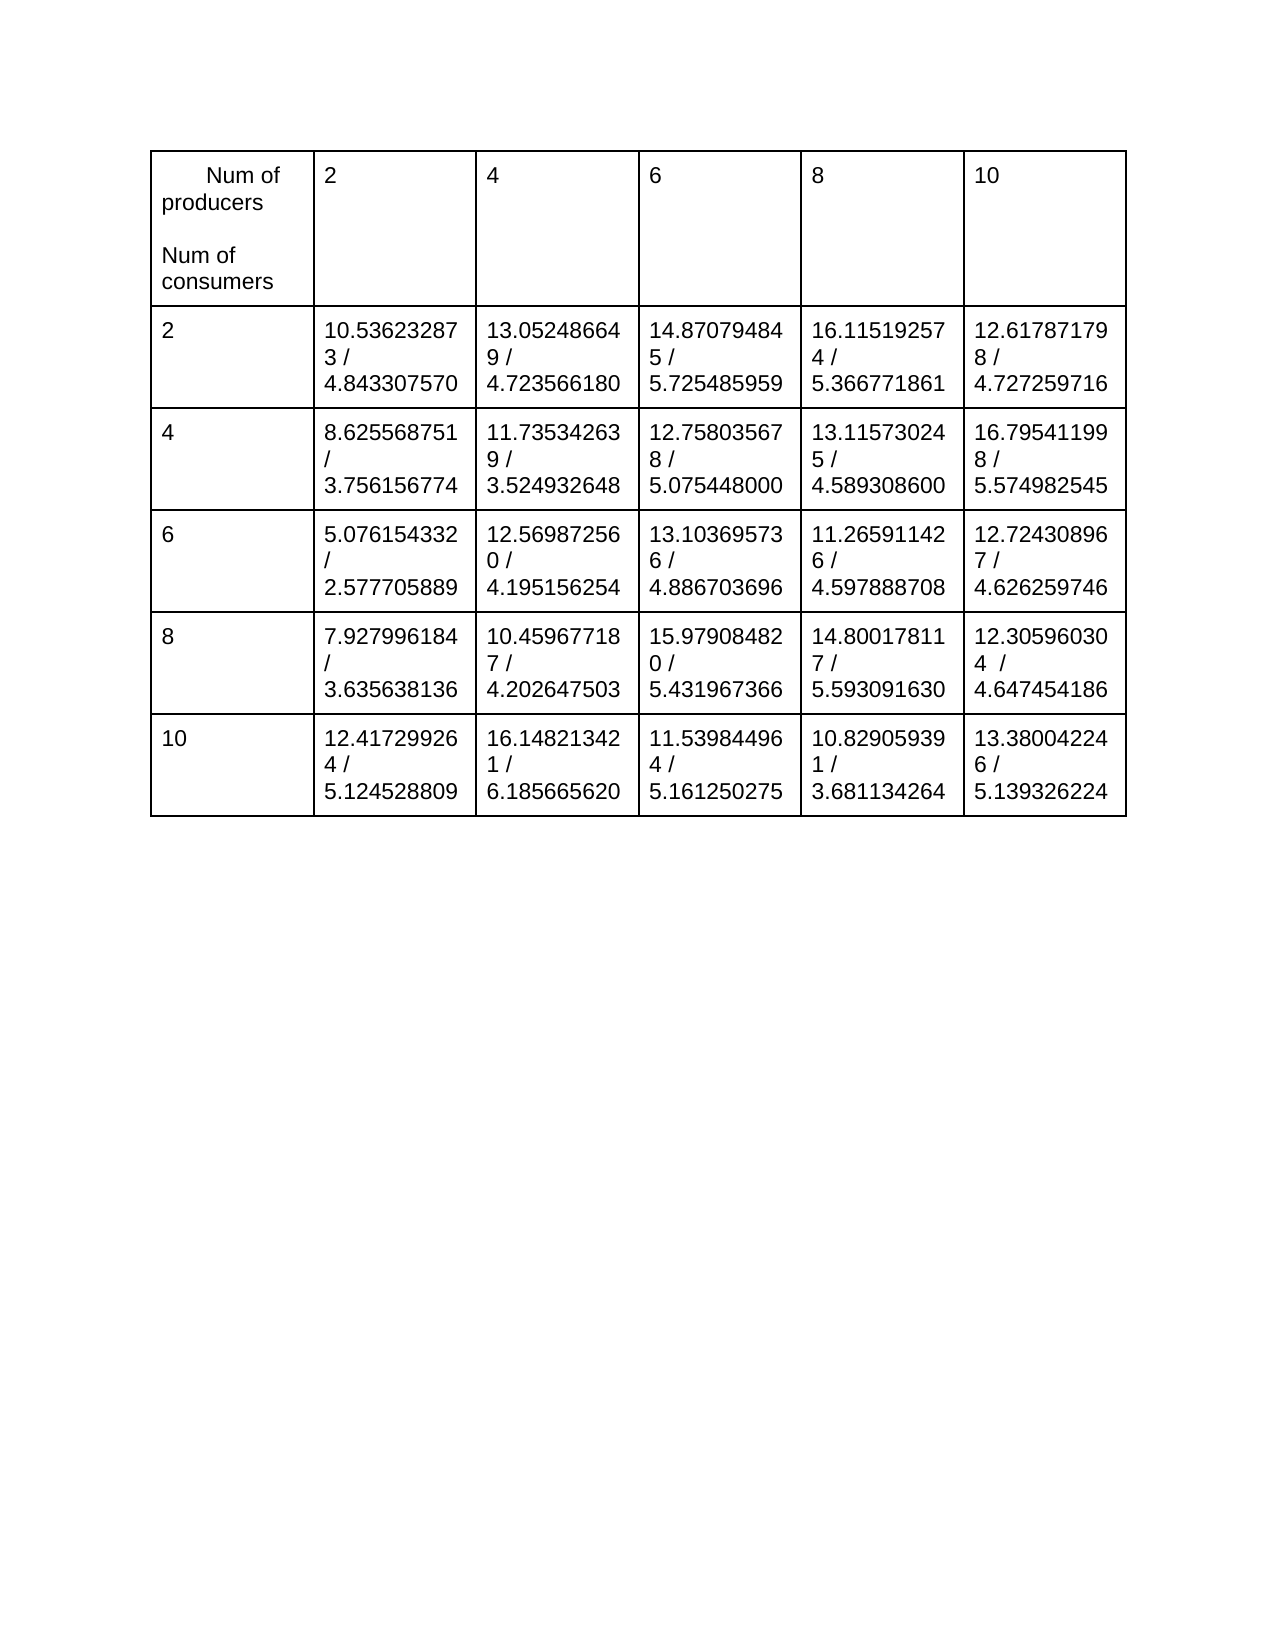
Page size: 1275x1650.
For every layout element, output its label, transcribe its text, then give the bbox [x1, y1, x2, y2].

table_header 4 [477, 152, 638, 305]
table_cell 13.103695736 / 4.886703696 [640, 511, 800, 611]
table_header Num of producers Num of consumers [152, 152, 313, 305]
table_cell 12.758035678 / 5.075448000 [640, 409, 800, 509]
table_cell 12.305960304 / 4.647454186 [965, 613, 1125, 713]
table_cell 7.927996184 / 3.635638136 [315, 613, 475, 713]
table_cell 12.724308967 / 4.626259746 [965, 511, 1125, 611]
table_cell 11.539844964 / 5.161250275 [640, 715, 800, 814]
table_cell 16.115192574 / 5.366771861 [802, 307, 963, 407]
table_cell 14.870794845 / 5.725485959 [640, 307, 800, 407]
table_header 10 [965, 152, 1125, 305]
table_header 8 [802, 152, 963, 305]
table_cell 8.625568751 / 3.756156774 [315, 409, 475, 509]
table_cell 14.800178117 / 5.593091630 [802, 613, 963, 713]
table_cell 10.829059391 / 3.681134264 [802, 715, 963, 814]
table_cell 8 [152, 613, 313, 713]
table_cell 12.569872560 / 4.195156254 [477, 511, 638, 611]
table_cell 4 [152, 409, 313, 509]
table_cell 10 [152, 715, 313, 814]
table_cell 6 [152, 511, 313, 611]
table_header 2 [315, 152, 475, 305]
table_cell 10.536232873 / 4.843307570 [315, 307, 475, 407]
table_cell 16.148213421 / 6.185665620 [477, 715, 638, 814]
table_cell 13.052486649 / 4.723566180 [477, 307, 638, 407]
table_cell 2 [152, 307, 313, 407]
table_cell 15.979084820 / 5.431967366 [640, 613, 800, 713]
table_cell 12.617871798 / 4.727259716 [965, 307, 1125, 407]
table_cell 16.795411998 / 5.574982545 [965, 409, 1125, 509]
table_cell 5.076154332 / 2.577705889 [315, 511, 475, 611]
table_header 6 [640, 152, 800, 305]
table_cell 13.380042246 / 5.139326224 [965, 715, 1125, 814]
table_cell 12.417299264 / 5.124528809 [315, 715, 475, 814]
table_cell 13.115730245 / 4.589308600 [802, 409, 963, 509]
table_cell 10.459677187 / 4.202647503 [477, 613, 638, 713]
table_cell 11.265911426 / 4.597888708 [802, 511, 963, 611]
table_cell 11.735342639 / 3.524932648 [477, 409, 638, 509]
